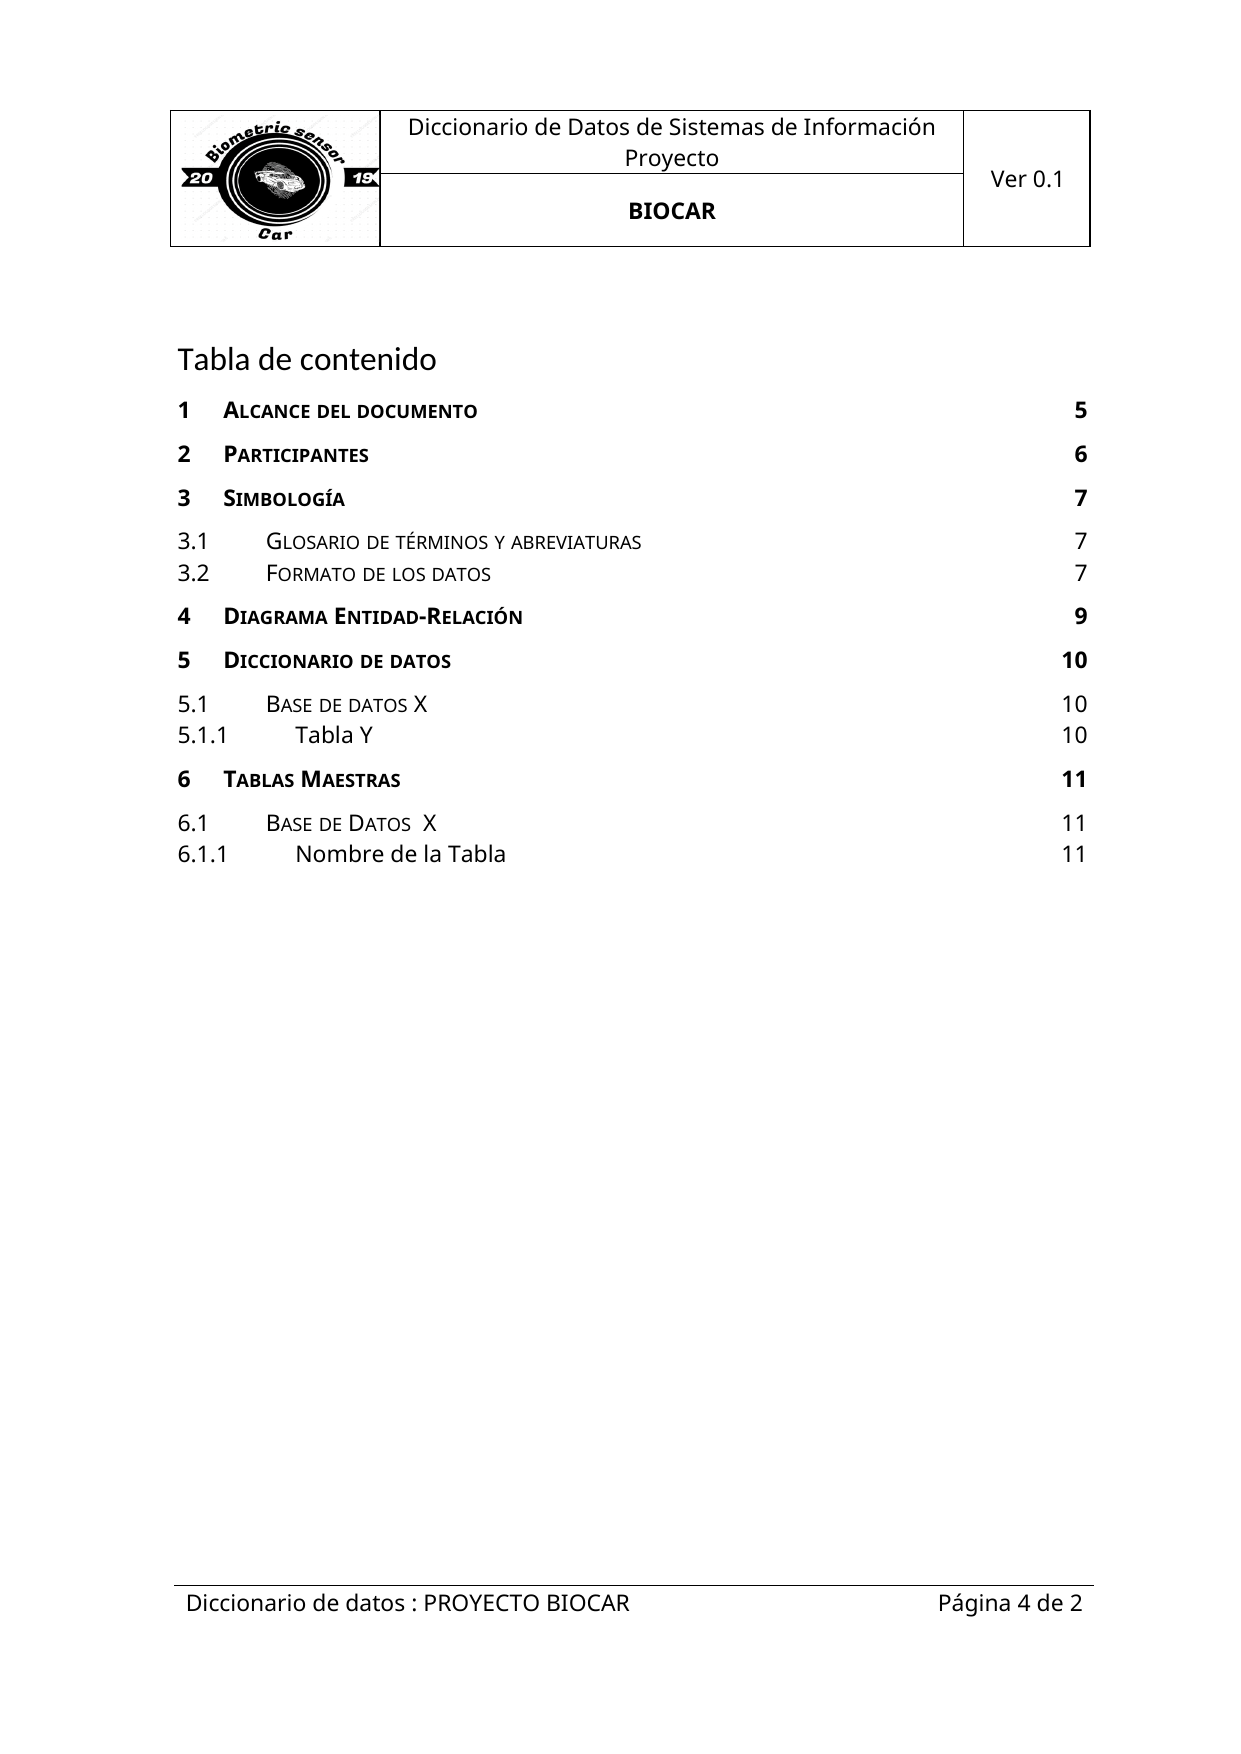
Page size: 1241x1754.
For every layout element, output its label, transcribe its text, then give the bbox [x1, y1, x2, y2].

text Tabla de contenido [177, 337, 1089, 378]
picture [181, 115, 380, 242]
